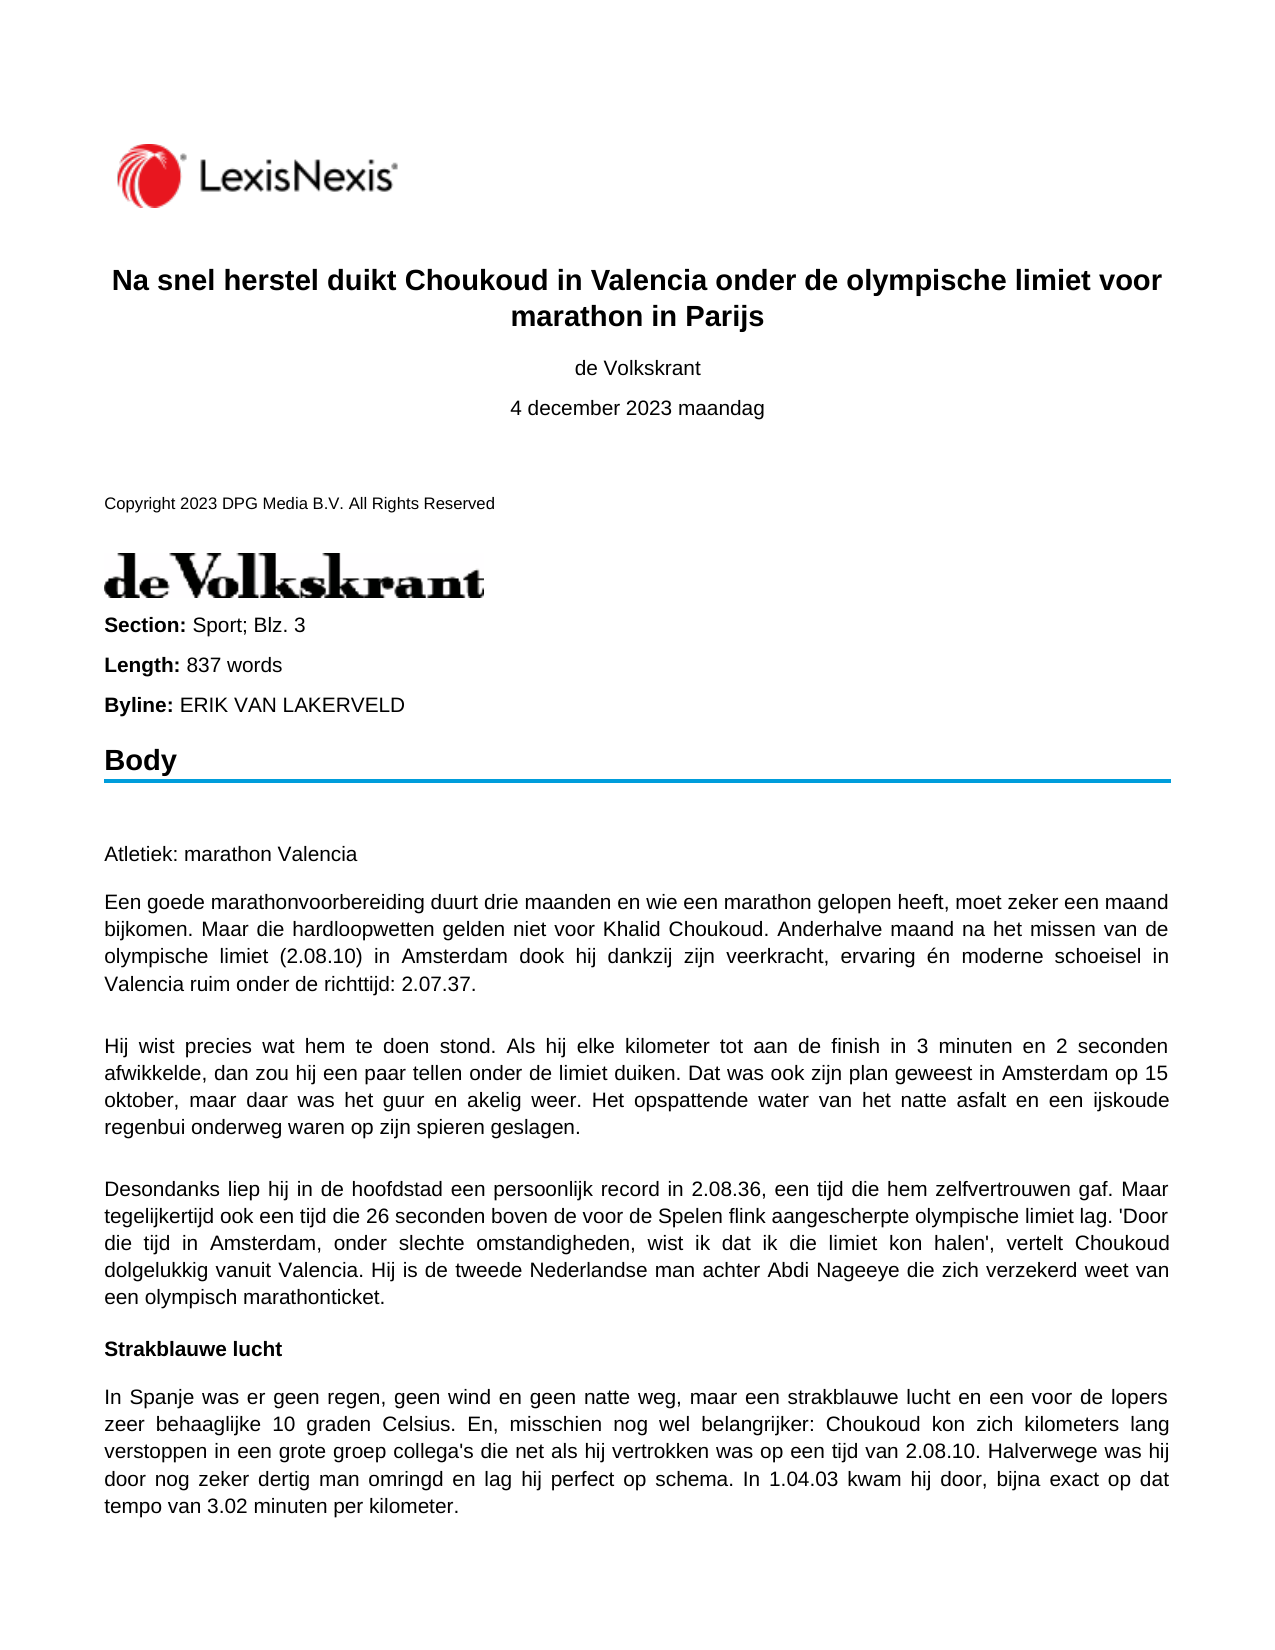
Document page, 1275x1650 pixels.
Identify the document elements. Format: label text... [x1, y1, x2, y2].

picture [104, 144, 412, 208]
text de Volkskrant [104, 353, 1171, 380]
subtitle Na snel herstel duikt Choukoud in Valencia onder de olympische limiet voor marathon in Parijs [104, 261, 1171, 332]
text Copyright 2023 DPG Media B.V. All Rights Reserved [104, 461, 1171, 513]
text In Spanje was er geen regen, geen wind en geen natte weg, maar een strakblauwe lucht en een voor de lopers zeer behaaglijke 10 graden Celsius. En, misschien nog wel belangrijker: Choukoud kon zich kilometers lang verstoppen in een grote groep collega's die net als hij vertrokken was op een tijd van 2.08.10. Halverwege was hij door nog zeker dertig man omringd en lag hij perfect op schema. In 1.04.03 kwam hij door, bijna exact op dat tempo van 3.02 minuten per kilometer. [104, 1382, 1171, 1517]
text Section: Sport; Blz. 3 [104, 610, 1171, 637]
text Desondanks liep hij in de hoofdstad een persoonlijk record in 2.08.36, een tijd die hem zelfvertrouwen gaf. Maar tegelijkertijd ook een tijd die 26 seconden boven de voor de Spelen flink aangescherpte olympische limiet lag. 'Door die tijd in Amsterdam, onder slechte omstandigheden, wist ik dat ik die limiet kon halen', vertelt Choukoud dolgelukkig vanuit Valencia. Hij is de tweede Nederlandse man achter Abdi Nageeye die zich verzekerd weet van een olympisch marathonticket. [104, 1174, 1171, 1309]
text Length: 837 words [104, 650, 1171, 677]
text 4 december 2023 maandag [104, 393, 1171, 420]
text Een goede marathonvoorbereiding duurt drie maanden en wie een marathon gelopen heeft, moet zeker een maand bijkomen. Maar die hardloopwetten gelden niet voor Khalid Choukoud. Anderhalve maand na het missen van de olympische limiet (2.08.10) in Amsterdam dook hij dankzij zijn veerkracht, ervaring én moderne schoeisel in Valencia ruim onder de richttijd: 2.07.37. [104, 887, 1171, 995]
text Hij wist precies wat hem te doen stond. Als hij elke kilometer tot aan de finish in 3 minuten en 2 seconden afwikkelde, dan zou hij een paar tellen onder de limiet duiken. Dat was ook zijn plan geweest in Amsterdam op 15 oktober, maar daar was het guur en akelig weer. Het opspattende water van het natte asfalt en een ijskoude regenbui onderweg waren op zijn spieren geslagen. [104, 1030, 1171, 1139]
text Body [104, 741, 1171, 777]
text Byline: ERIK VAN LAKERVELD [104, 689, 1171, 716]
text Strakblauwe lucht [104, 1334, 1171, 1361]
text Atletiek: marathon Valencia [104, 839, 1171, 866]
